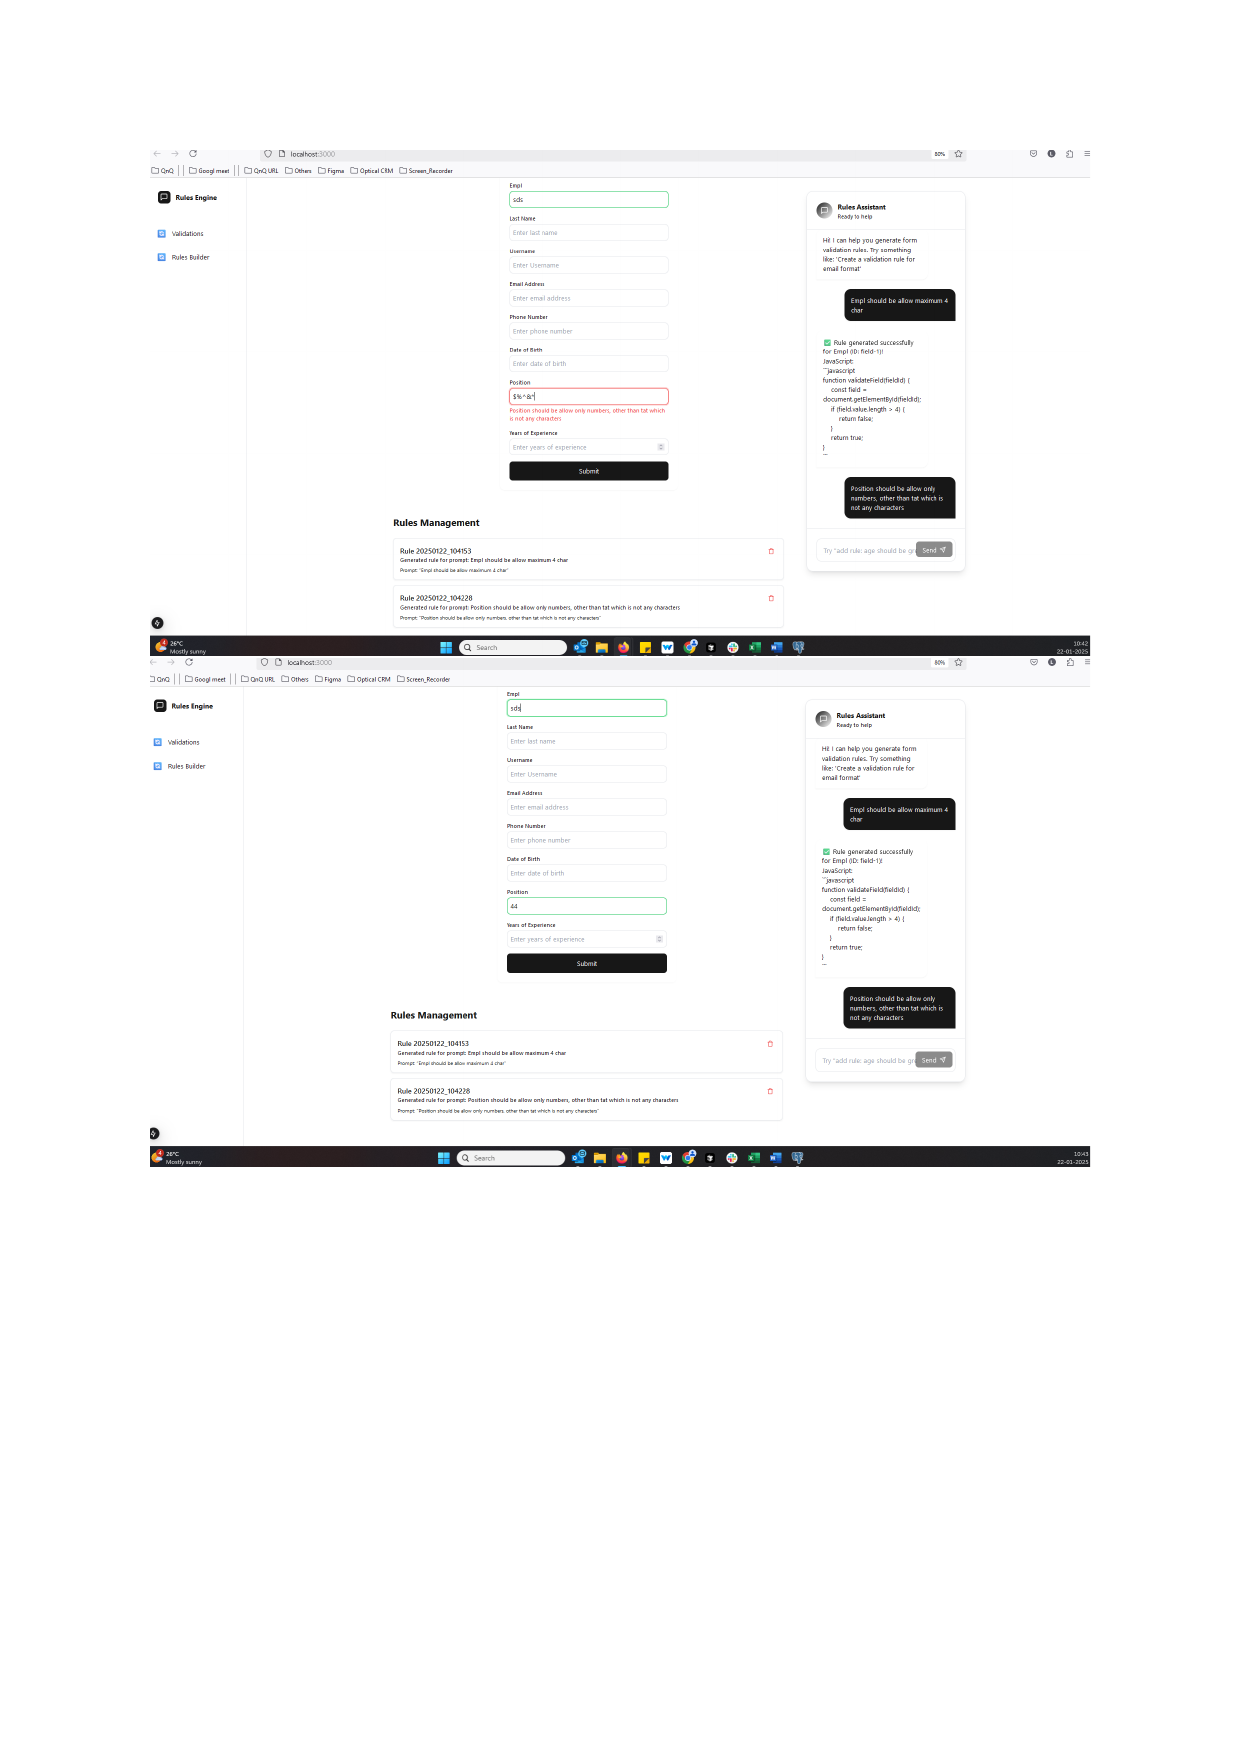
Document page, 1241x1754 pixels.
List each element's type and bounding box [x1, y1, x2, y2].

picture [150, 150, 1091, 656]
picture [150, 658, 1091, 1167]
